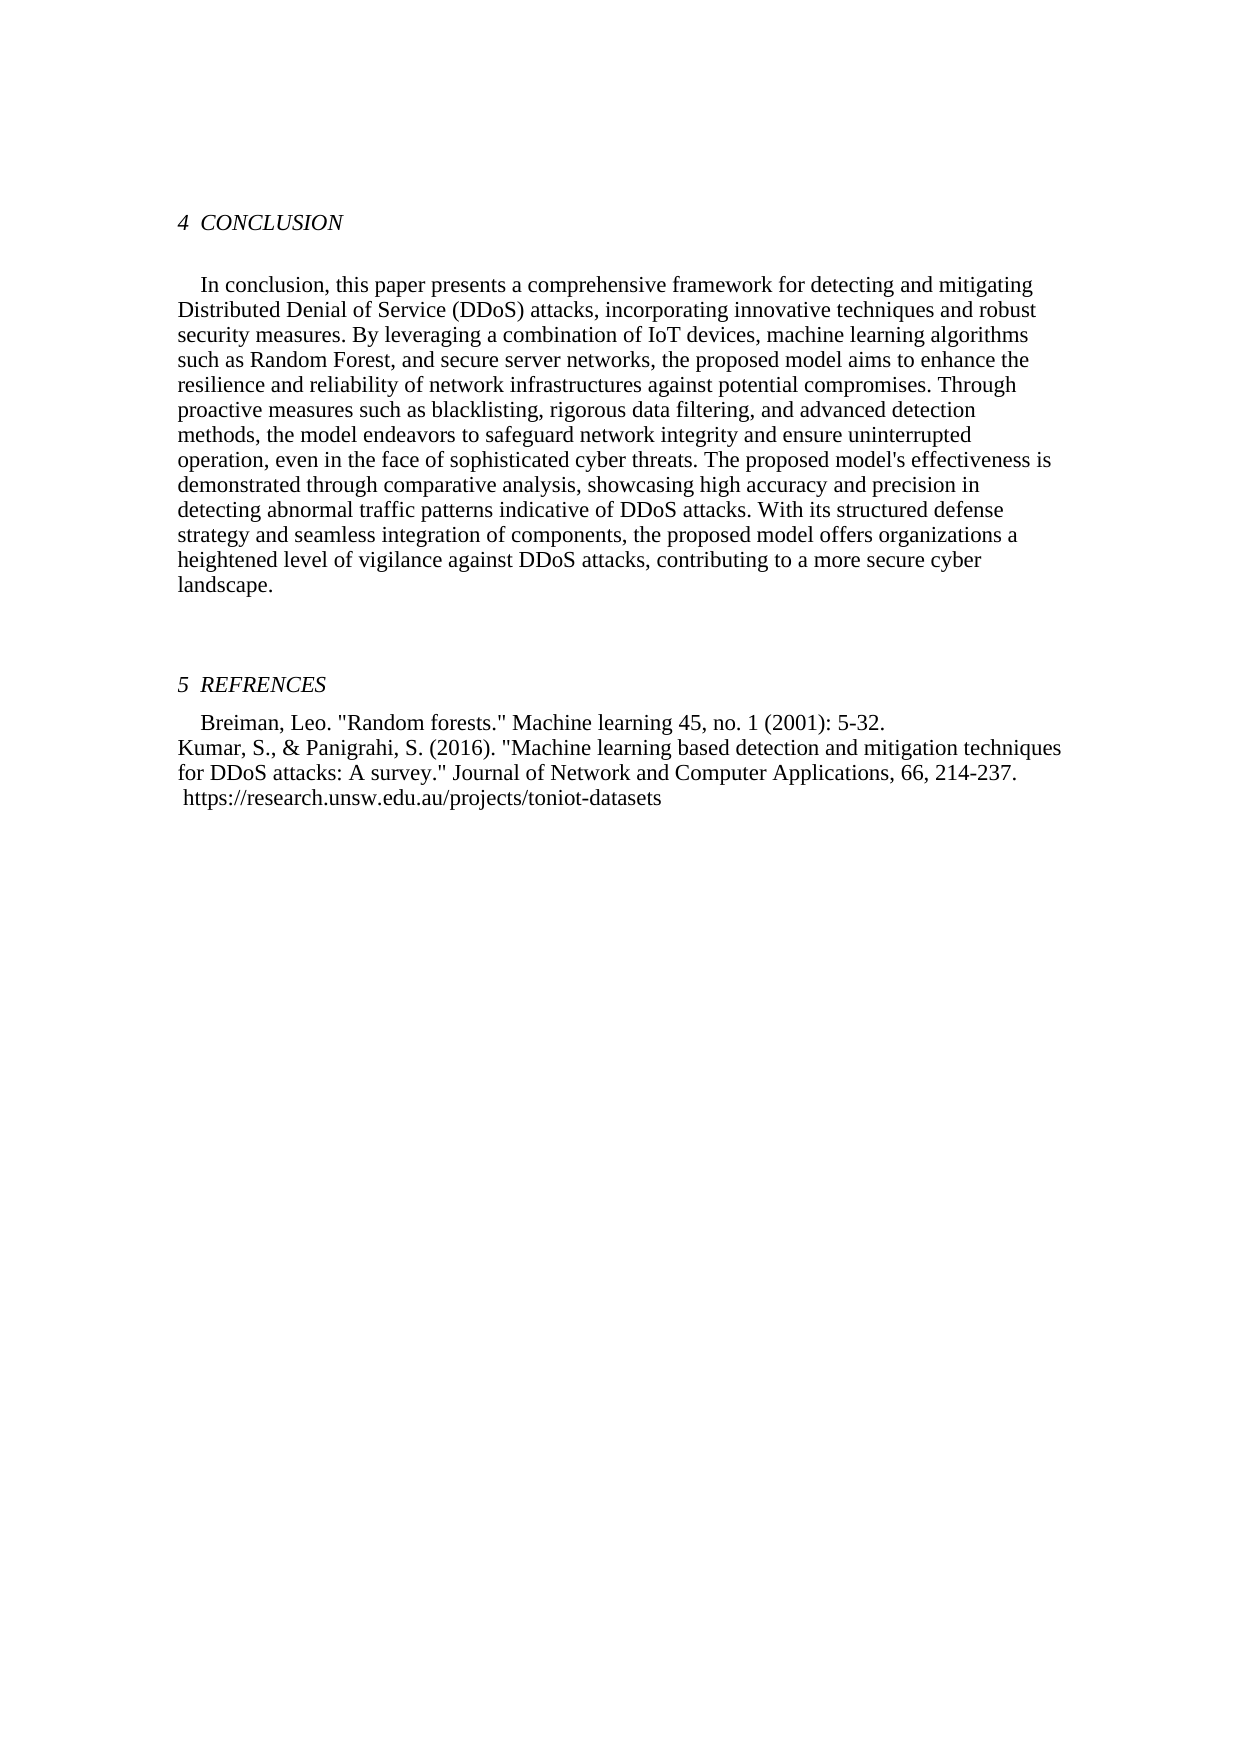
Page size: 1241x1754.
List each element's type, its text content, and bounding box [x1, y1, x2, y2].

text https://research.unsw.edu.au/projects/toniot-datasets [177, 785, 1063, 810]
subtitle 5 REFRENCES [177, 673, 1063, 698]
text Kumar, S., & Panigrahi, S. (2016). "Machine learning based detection and mitigation techniques for DDoS attacks: A survey." Journal of Network and Computer Applications, 66, 214-237. [177, 735, 1063, 785]
subtitle 4 CONCLUSION [177, 210, 1063, 235]
text Breiman, Leo. "Random forests." Machine learning 45, no. 1 (2001): 5-32. [177, 710, 1063, 735]
subtitle In conclusion, this paper presents a comprehensive framework for detecting and mitigating Distributed Denial of Service (DDoS) attacks, incorporating innovative techniques and robust security measures. By leveraging a combination of IoT devices, machine learning algorithms such as Random Forest, and secure server networks, the proposed model aims to enhance the resilience and reliability of network infrastructures against potential compromises. Through proactive measures such as blacklisting, rigorous data filtering, and advanced detection methods, the model endeavors to safeguard network integrity and ensure uninterrupted operation, even in the face of sophisticated cyber threats. The proposed model's effectiveness is demonstrated through comparative analysis, showcasing high accuracy and precision in detecting abnormal traffic patterns indicative of DDoS attacks. With its structured defense strategy and seamless integration of components, the proposed model offers organizations a heightened level of vigilance against DDoS attacks, contributing to a more secure cyber landscape. [177, 273, 1063, 598]
